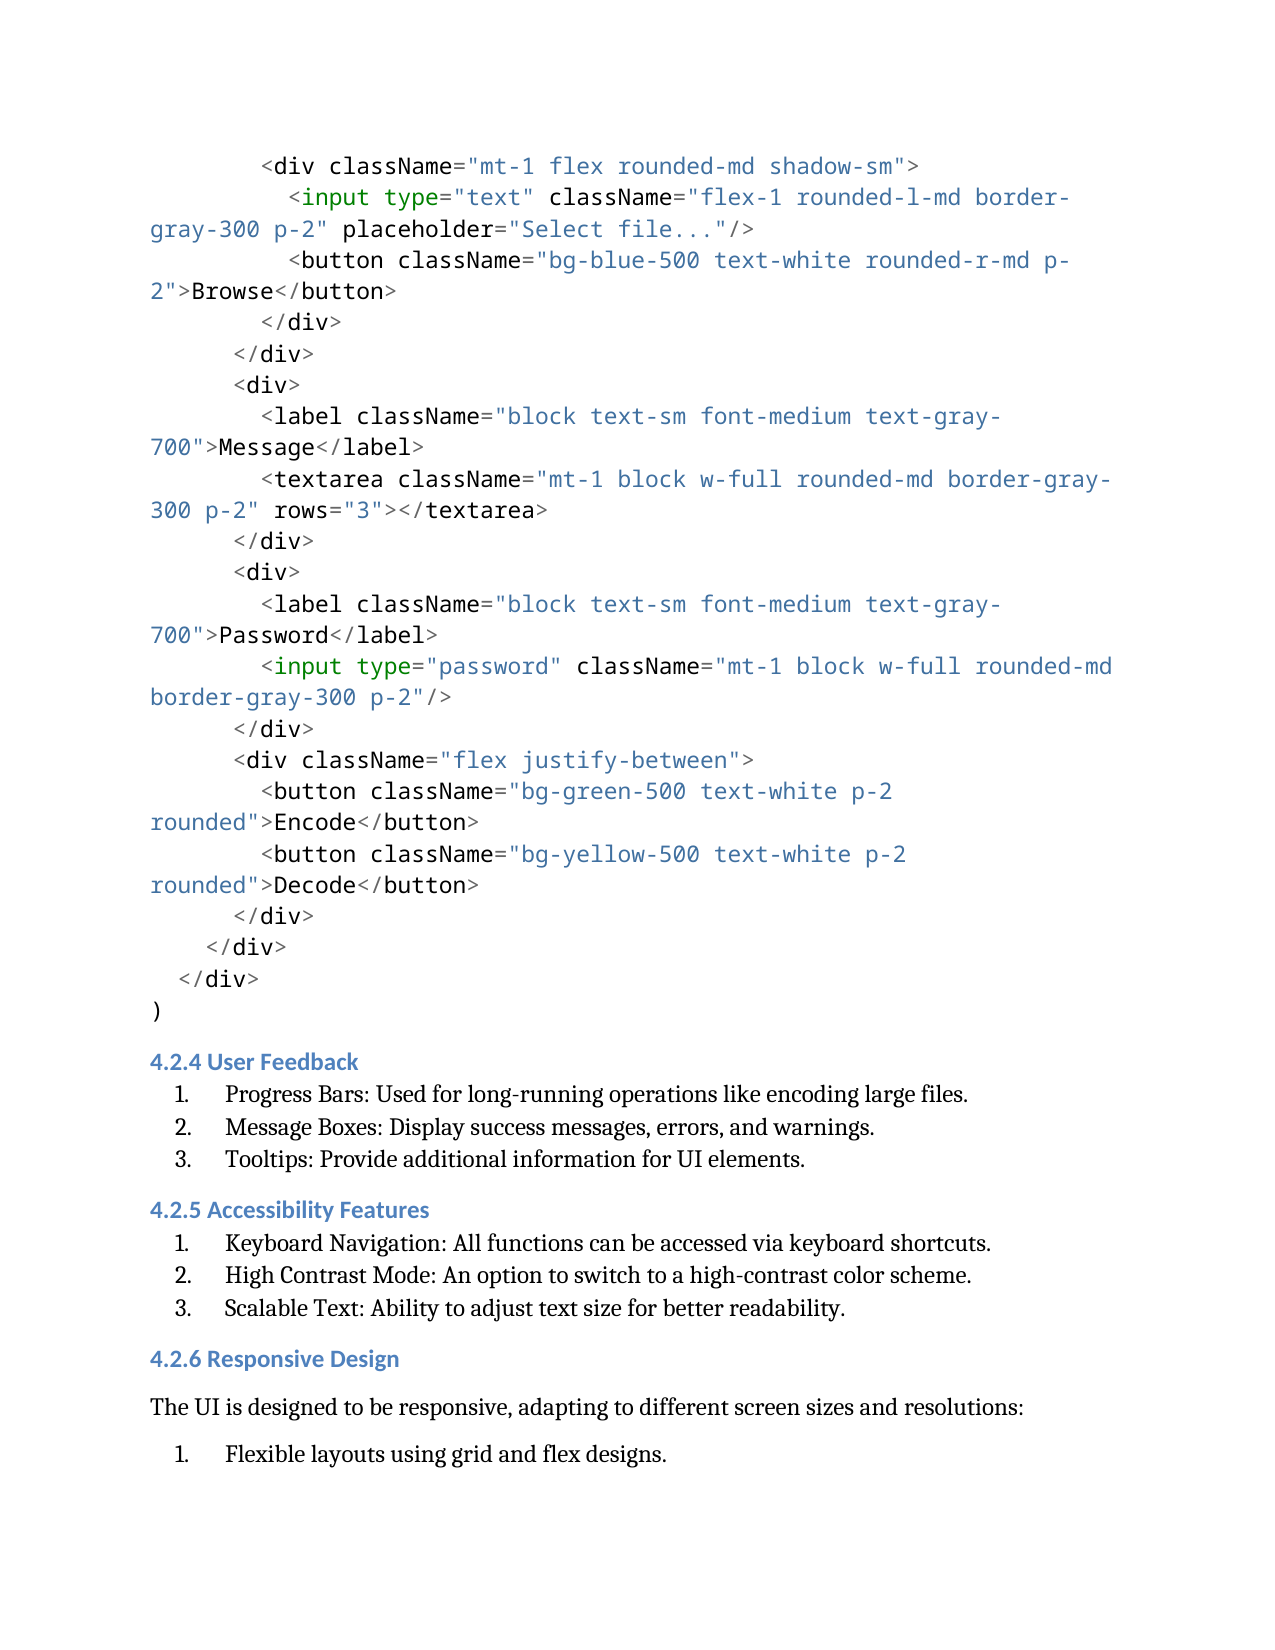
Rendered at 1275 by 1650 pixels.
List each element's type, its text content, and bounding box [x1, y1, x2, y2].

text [150, 150, 1125, 1025]
list Scalable Text: Ability to adjust text size for better readability. [175, 1294, 1125, 1323]
subtitle 4.2.5 Accessibility Features [150, 1195, 1125, 1225]
subtitle 4.2.4 User Feedback [150, 1046, 1125, 1076]
list Progress Bars: Used for long-running operations like encoding large files. [175, 1080, 1125, 1109]
subtitle 4.2.6 Responsive Design [150, 1343, 1125, 1374]
text The UI is designed to be responsive, adapting to different screen sizes and resolutions: [150, 1393, 1125, 1422]
list Flexible layouts using grid and flex designs. [175, 1440, 1125, 1469]
list Keyboard Navigation: All functions can be accessed via keyboard shortcuts. [175, 1229, 1125, 1258]
list Message Boxes: Display success messages, errors, and warnings. [175, 1113, 1125, 1141]
list High Contrast Mode: An option to switch to a high-contrast color scheme. [175, 1261, 1125, 1290]
list Tooltips: Provide additional information for UI elements. [175, 1145, 1125, 1174]
